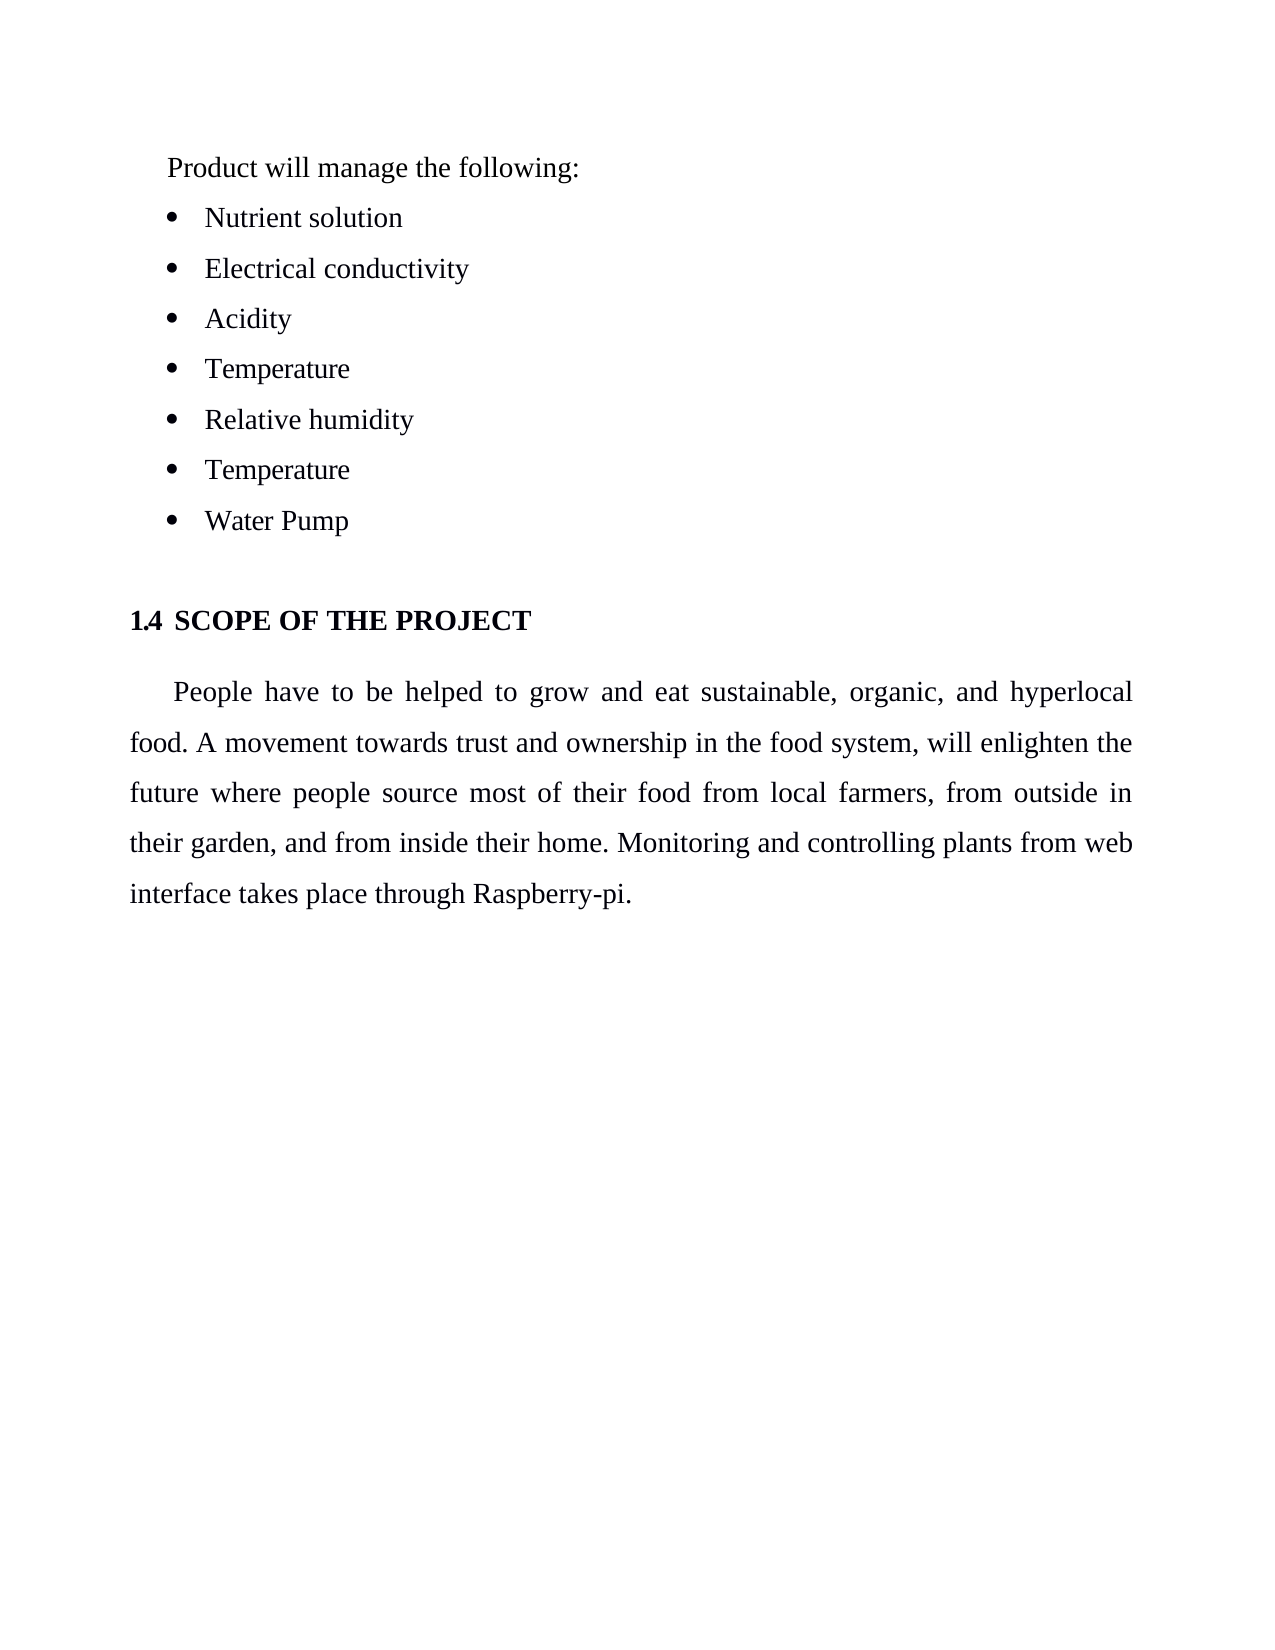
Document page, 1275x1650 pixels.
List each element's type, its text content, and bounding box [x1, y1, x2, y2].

list Water Pump [167, 503, 1162, 536]
list Acidity [167, 301, 1162, 335]
list Temperature [167, 352, 1162, 385]
list Relative humidity [167, 402, 1162, 436]
list Temperature [167, 452, 1162, 486]
subtitle Product will manage the following: [129, 150, 1162, 183]
subtitle SCOPE OF THE PROJECT [129, 603, 1162, 637]
list Electrical conductivity [167, 251, 1162, 284]
text People have to be helped to grow and eat sustainable, organic, and hyperlocal food. A movement towards trust and ownership in the food system, will enlighten the future where people source most of their food from local farmers, from outside in their garden, and from inside their home. Monitoring and controlling plants from web interface takes place through Raspberry-pi. [129, 674, 1134, 909]
list Nutrient solution [167, 200, 1162, 234]
